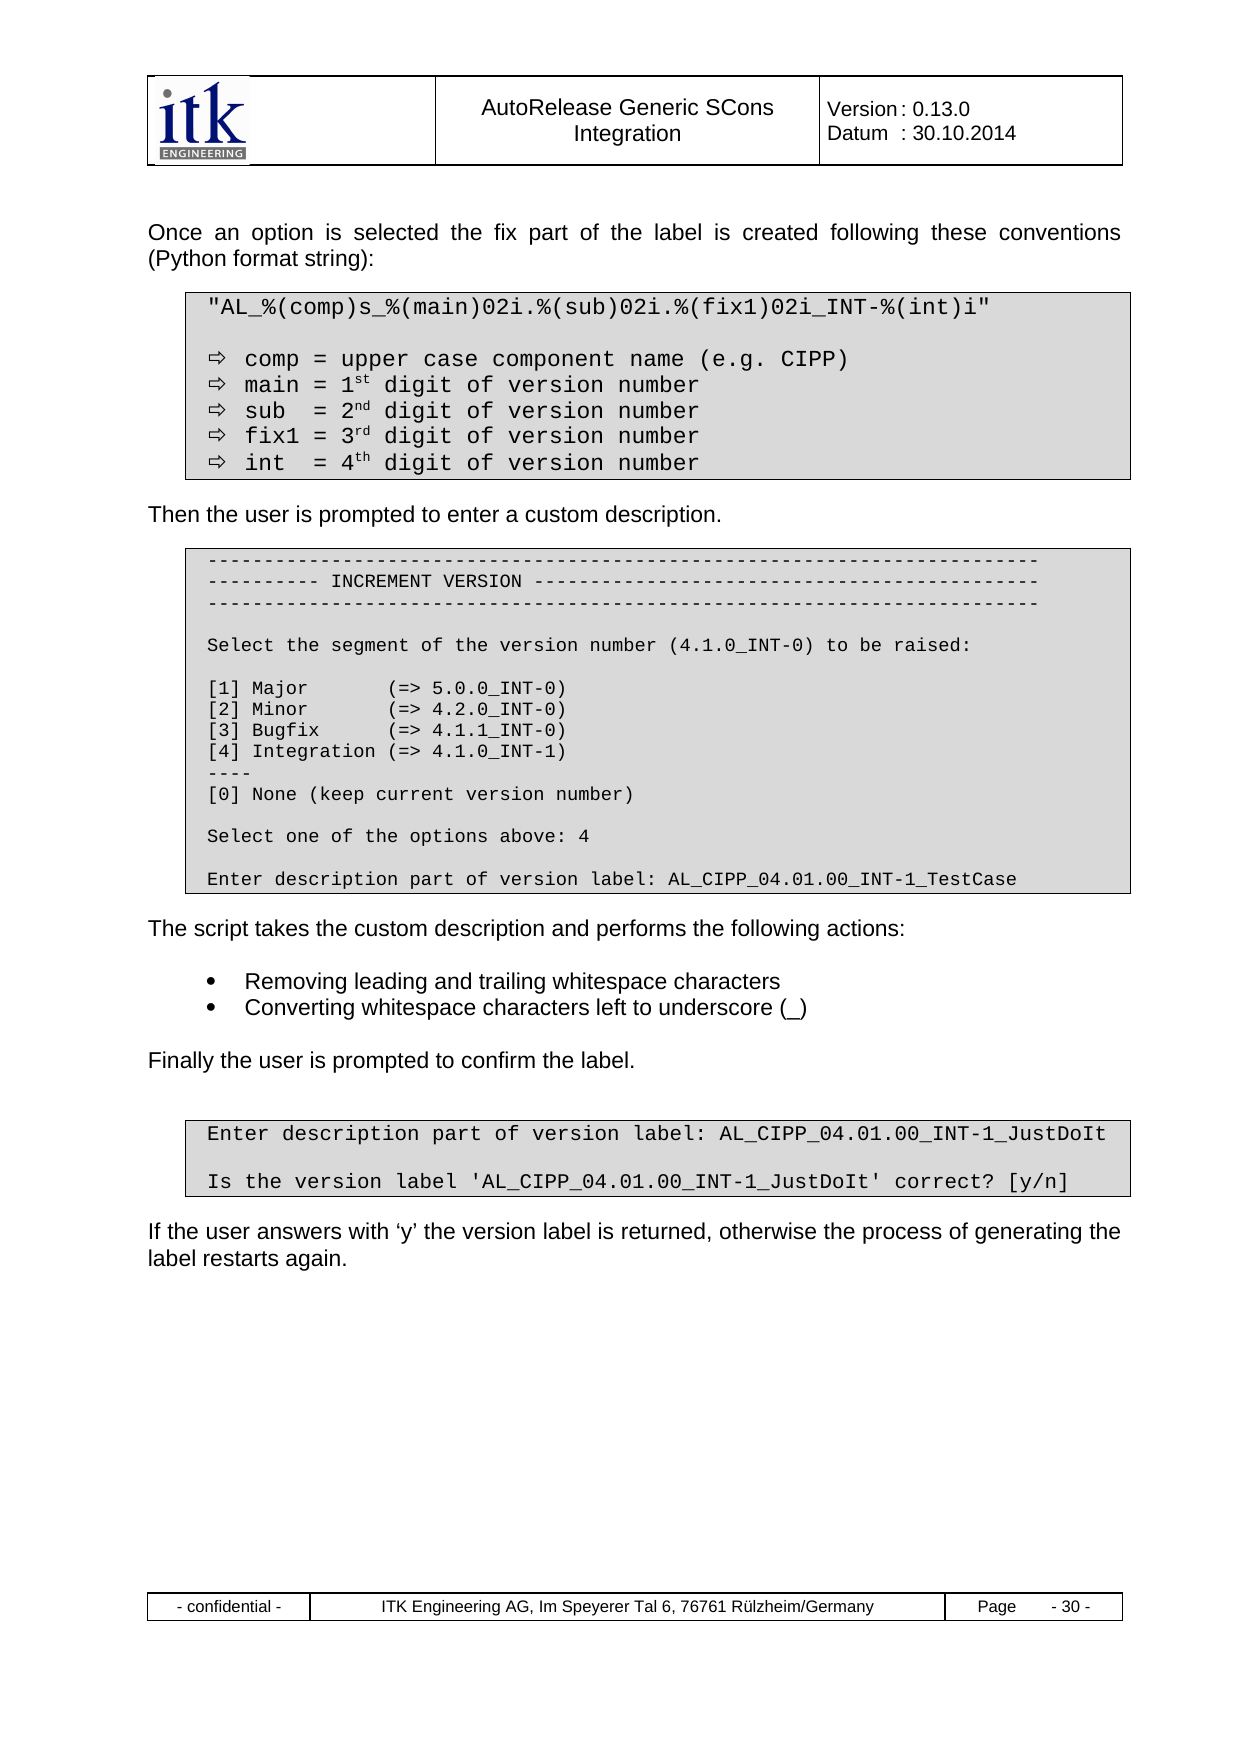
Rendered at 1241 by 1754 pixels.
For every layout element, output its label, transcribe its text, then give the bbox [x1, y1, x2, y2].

list int = 4th digit of version number [186, 448, 1130, 479]
text Finally the user is prompted to confirm the label. [148, 1047, 1122, 1073]
text Is the version label 'AL_CIPP_04.01.00_INT-1_JustDoIt' correct? [y/n] [186, 1168, 1130, 1196]
list comp = upper case component name (e.g. CIPP) [186, 344, 1130, 370]
text Once an option is selected the fix part of the label is created following these conventions (Python format string): [148, 218, 1122, 271]
text The script takes the custom description and performs the following actions: [148, 915, 1122, 941]
text [4] Integration (=> 4.1.0_INT-1) [186, 739, 1130, 760]
text -------------------------------------------------------------------------- [186, 549, 1130, 569]
list fix1 = 3rd digit of version number [186, 422, 1130, 448]
text [2] Minor (=> 4.2.0_INT-0) [186, 697, 1130, 718]
list sub = 2nd digit of version number [186, 396, 1130, 422]
text Then the user is prompted to enter a custom description. [148, 501, 1122, 527]
list Removing leading and trailing whitespace characters [207, 968, 1122, 994]
text ---------- INCREMENT VERSION --------------------------------------------- [186, 569, 1130, 590]
text Select the segment of the version number (4.1.0_INT-0) to be raised: [186, 633, 1130, 654]
picture [155, 76, 250, 165]
text If the user answers with ‘y’ the version label is returned, otherwise the process of generating the label restarts again. [148, 1218, 1122, 1271]
text ---- [186, 760, 1130, 782]
text [1] Major (=> 5.0.0_INT-0) [186, 675, 1130, 697]
list Converting whitespace characters left to underscore (_) [207, 994, 1122, 1020]
text Enter description part of version label: AL_CIPP_04.01.00_INT-1_TestCase [186, 867, 1130, 893]
text [3] Bugfix (=> 4.1.1_INT-0) [186, 718, 1130, 739]
text [0] None (keep current version number) [186, 782, 1130, 803]
text -------------------------------------------------------------------------- [186, 590, 1130, 612]
text Select one of the options above: 4 [186, 824, 1130, 845]
text Enter description part of version label: AL_CIPP_04.01.00_INT-1_JustDoIt [186, 1121, 1130, 1144]
text "AL_%(comp)s_%(main)02i.%(sub)02i.%(fix1)02i_INT-%(int)i" [186, 293, 1130, 318]
list main = 1st digit of version number [186, 370, 1130, 396]
